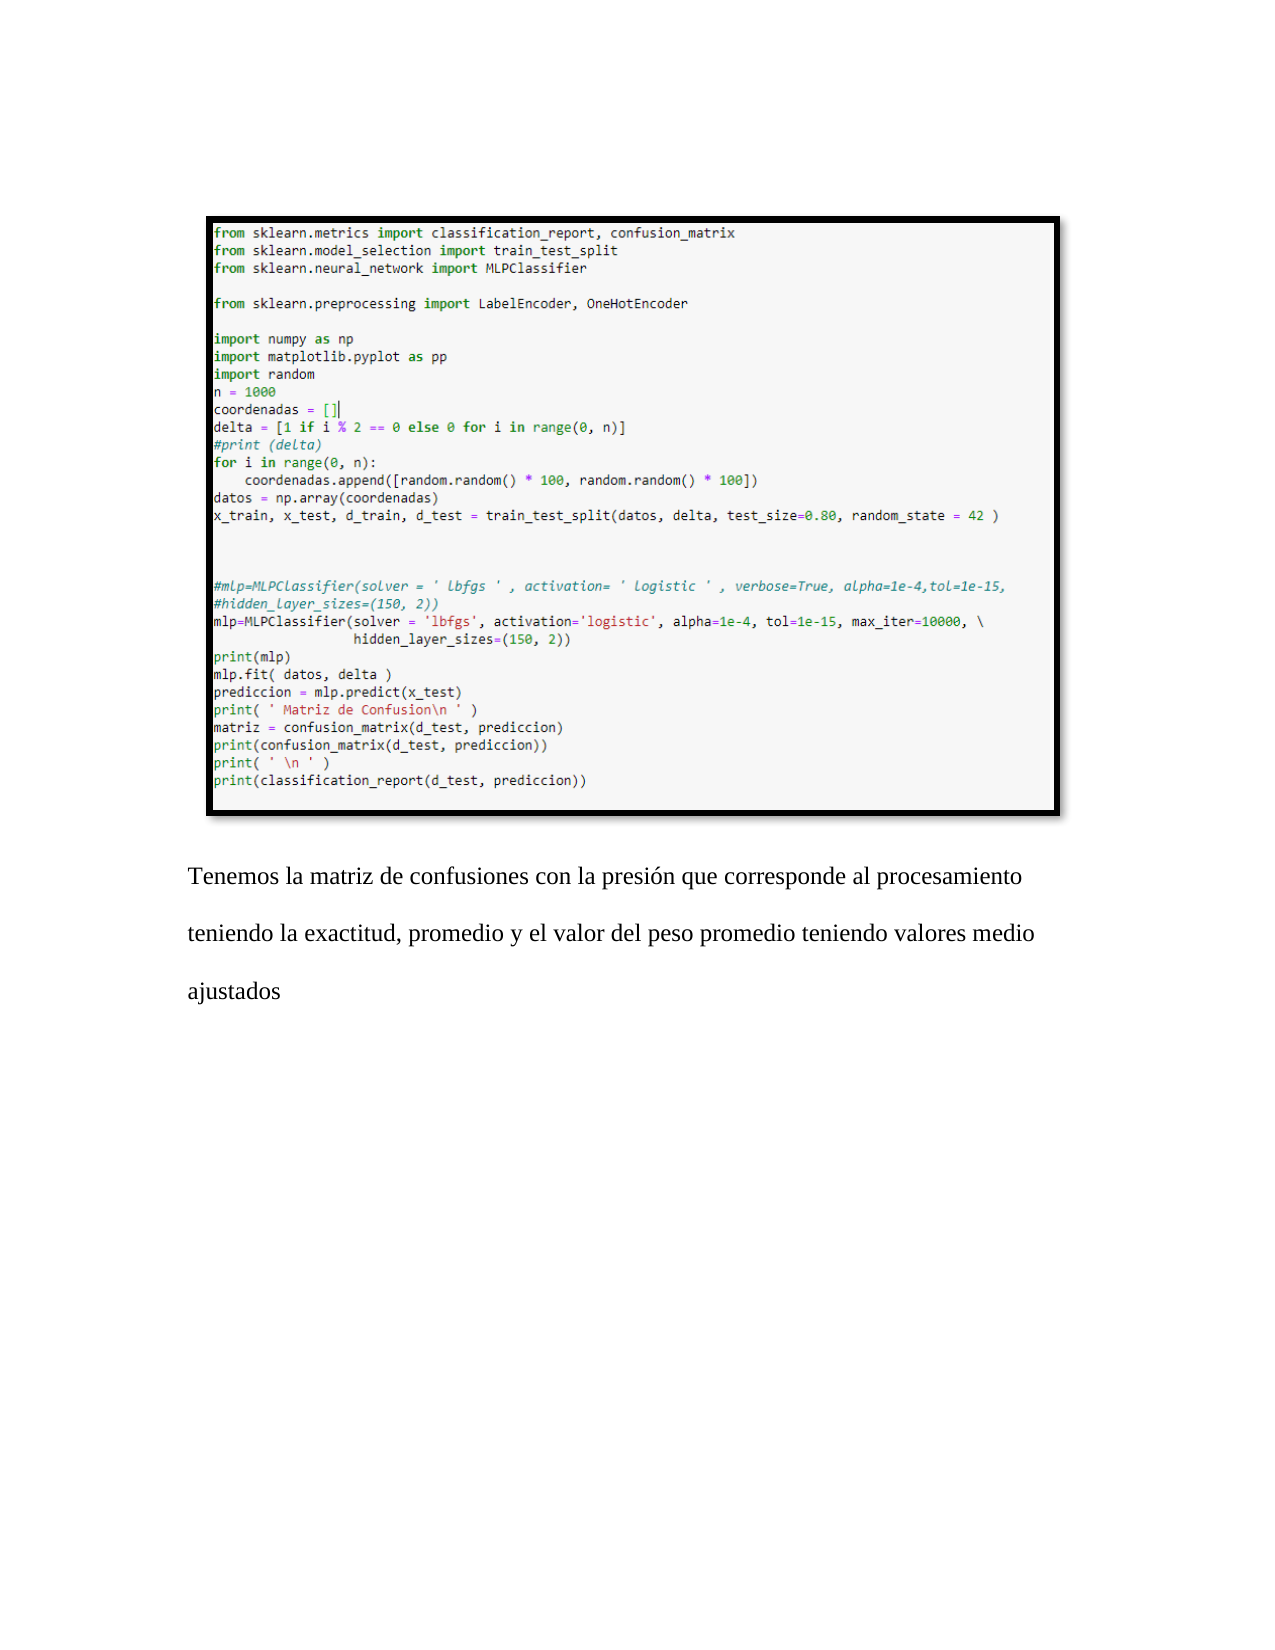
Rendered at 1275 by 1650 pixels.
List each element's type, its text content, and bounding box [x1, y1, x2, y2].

text Tenemos la matriz de confusiones con la presión que corresponde al procesamiento teniendo la exactitud, promedio y el valor del peso promedio teniendo valores medio ajustados [187, 861, 1087, 1004]
picture [213, 223, 1054, 810]
